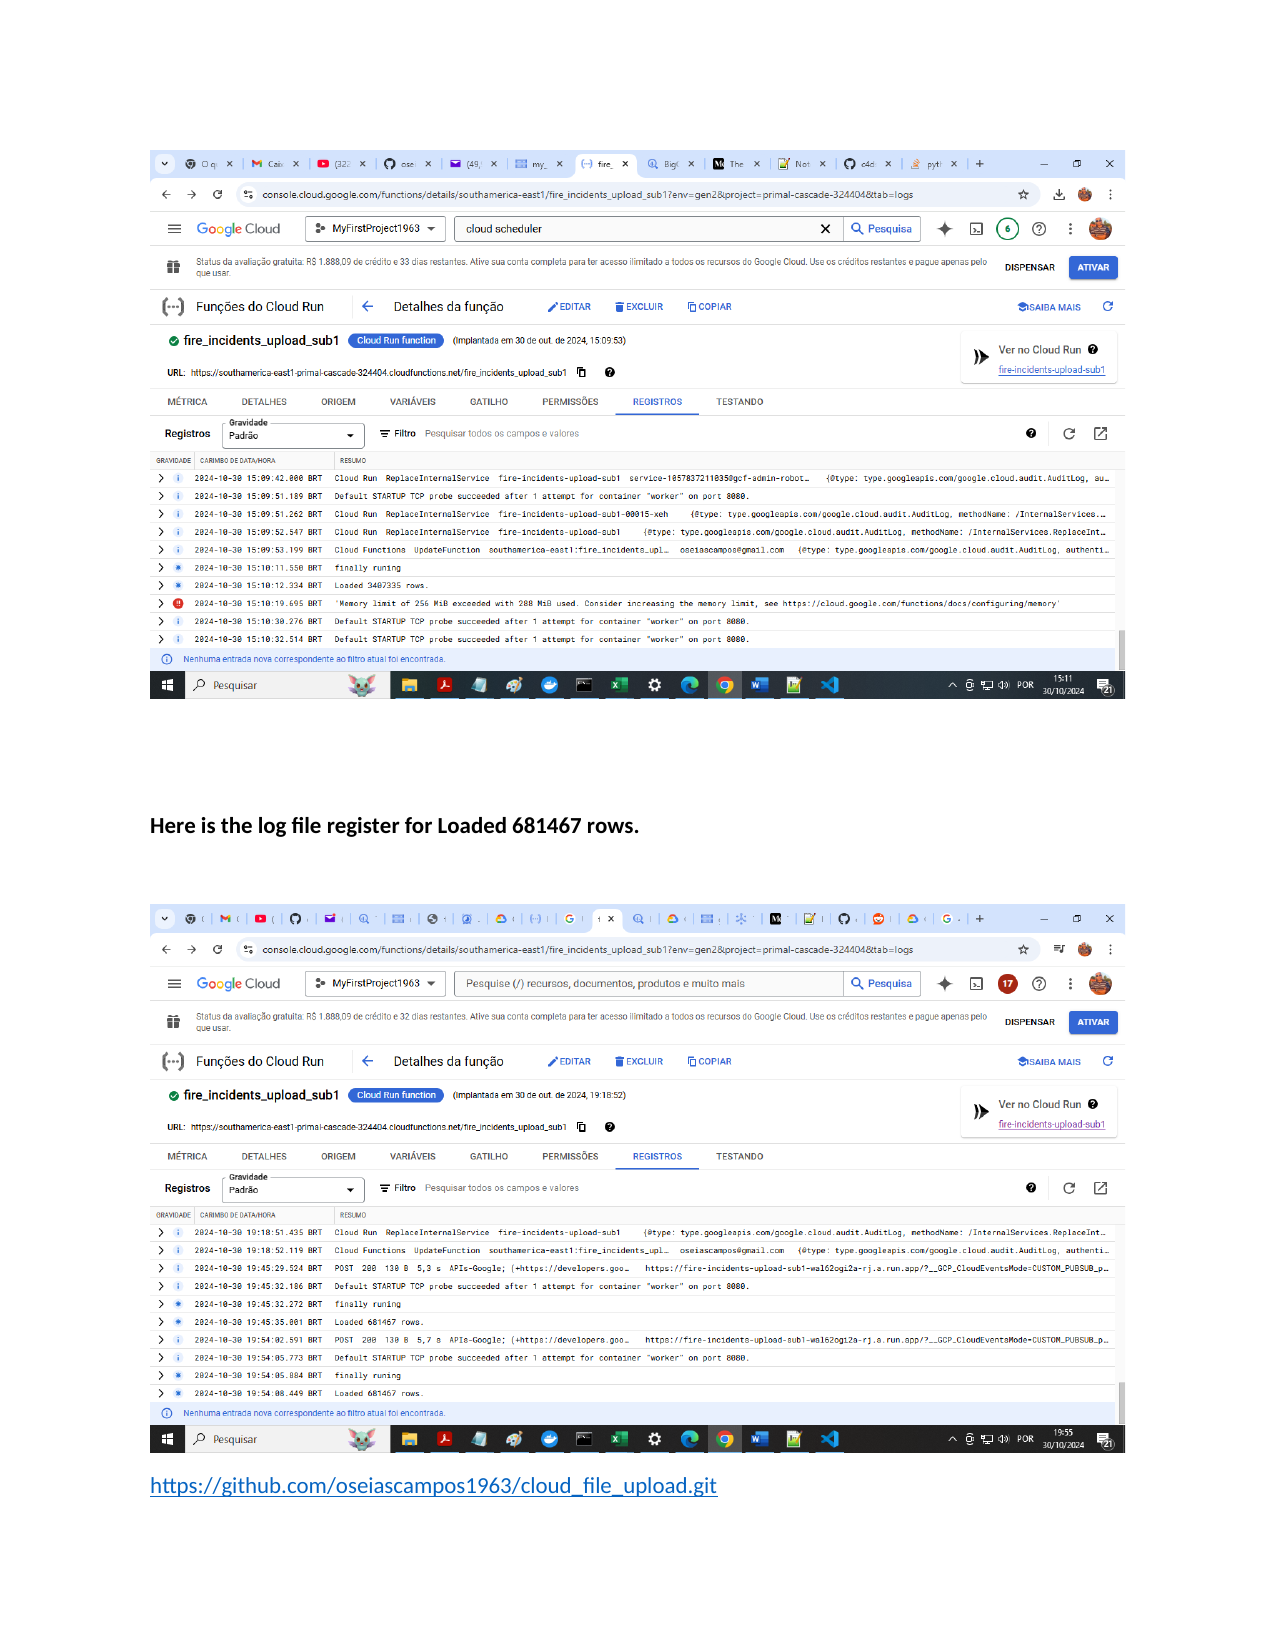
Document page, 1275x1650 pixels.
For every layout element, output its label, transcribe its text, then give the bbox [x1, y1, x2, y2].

text Here is the log file register for Loaded 681467 rows. [150, 811, 1125, 839]
text https://github.com/oseiascampos1963/cloud_file_upload.git [150, 1471, 1125, 1499]
picture [150, 150, 1125, 699]
picture [150, 904, 1125, 1453]
